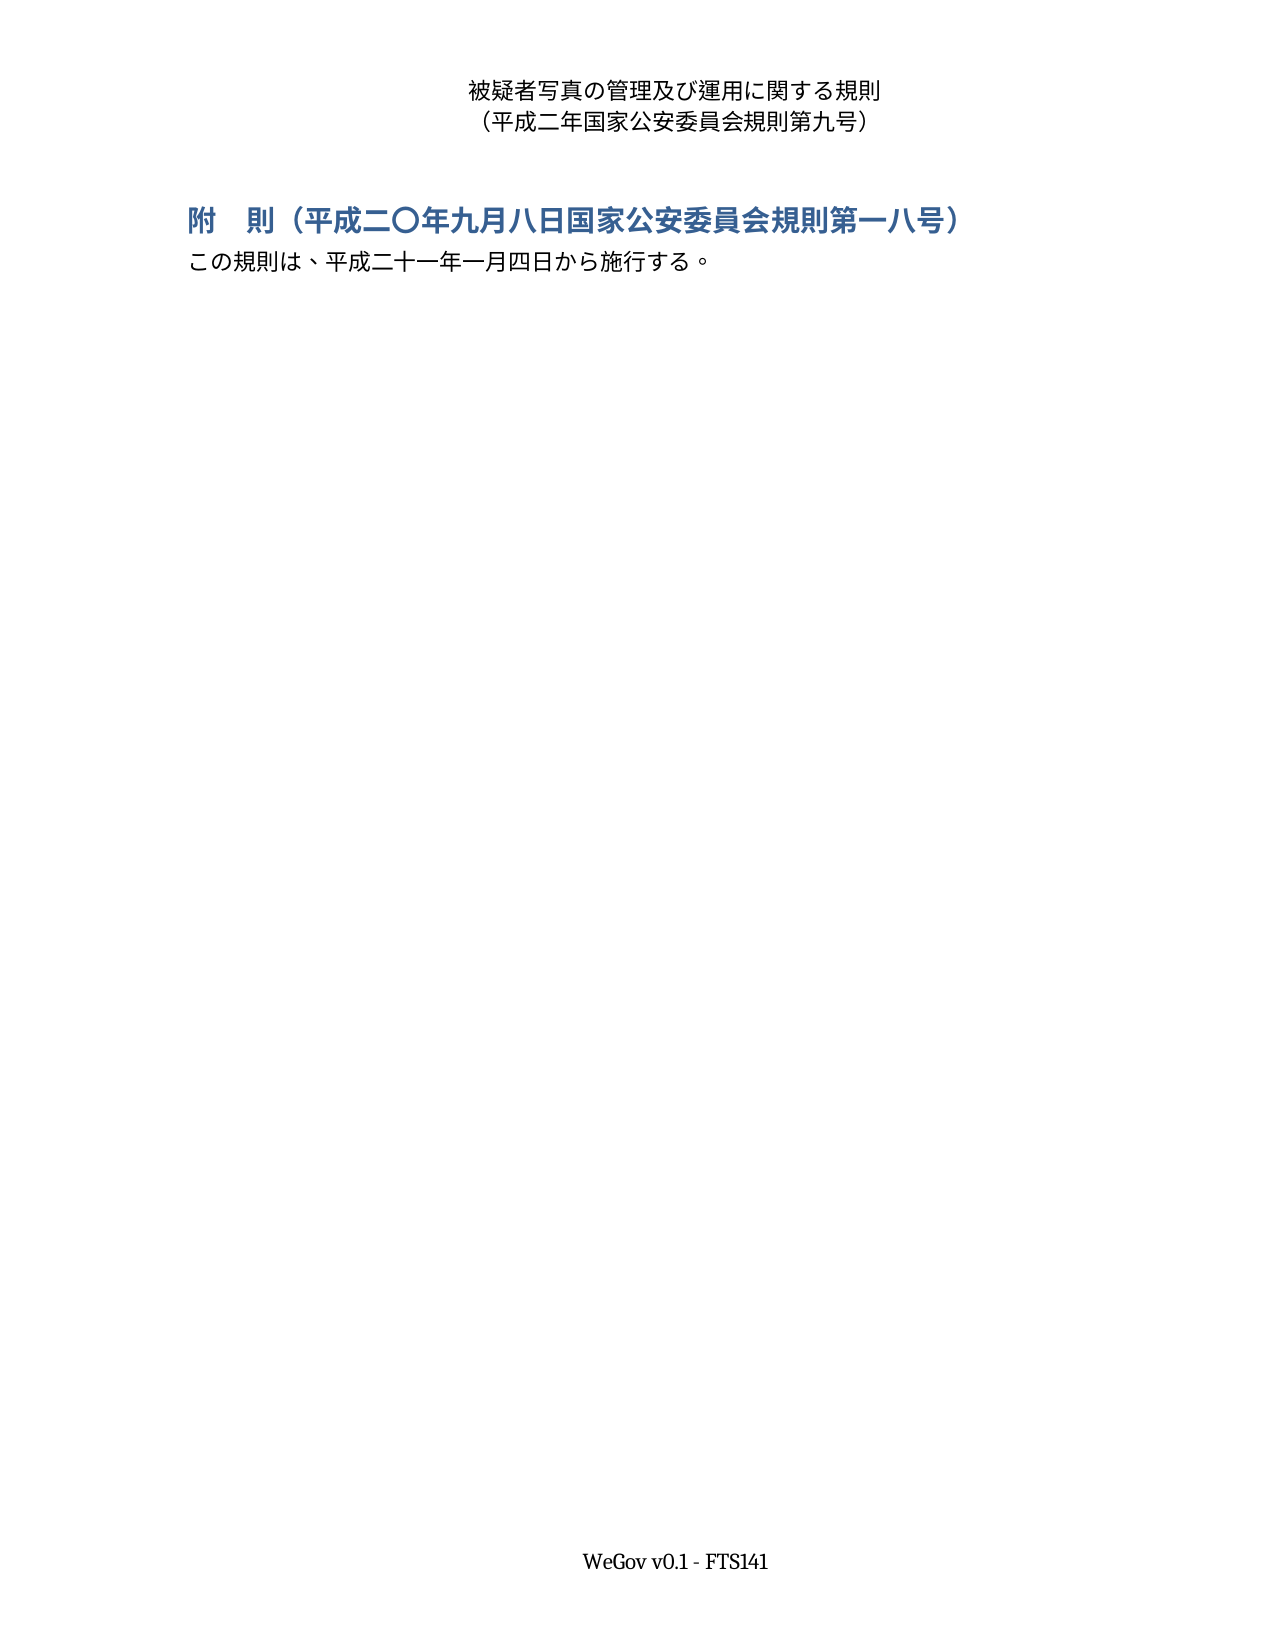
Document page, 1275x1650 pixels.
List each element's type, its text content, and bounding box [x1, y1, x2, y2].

subtitle 附 則（平成二〇年九月八日国家公安委員会規則第一八号） [187, 200, 1087, 240]
text この規則は、平成二十一年一月四日から施行する。 [187, 246, 1087, 277]
